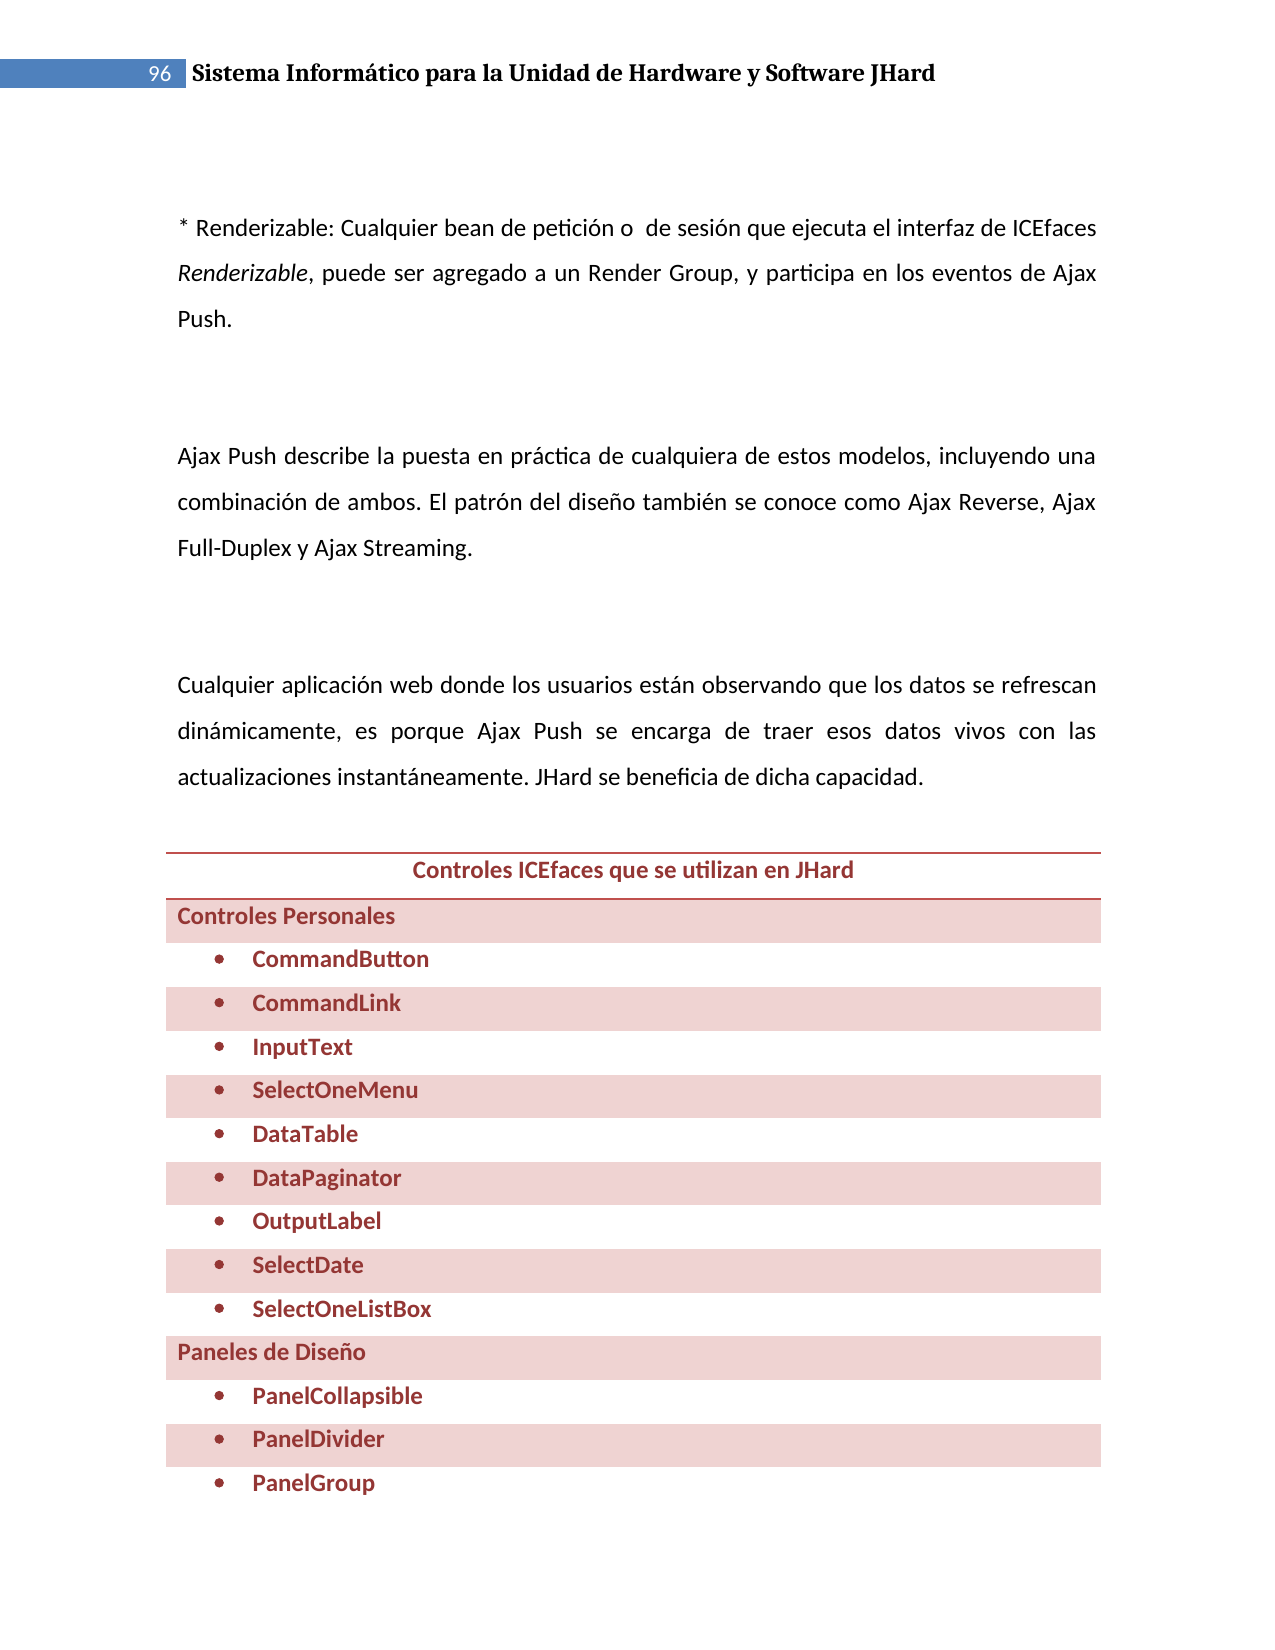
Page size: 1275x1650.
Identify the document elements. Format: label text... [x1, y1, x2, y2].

table_cell OutputLabel [166, 1205, 1101, 1249]
table_cell PanelCollapsible [166, 1380, 1101, 1424]
table_cell InputText [166, 1031, 1101, 1074]
text * Renderizable: Cualquier bean de petición o de sesión que ejecuta el interfaz de ICEfaces Renderizable, puede ser agregado a un Render Group, y participa en los eventos de Ajax Push. [177, 212, 1098, 334]
table_cell Paneles de Diseño [166, 1336, 1101, 1380]
text Cualquier aplicación web donde los usuarios están observando que los datos se refrescan dinámicamente, es porque Ajax Push se encarga de traer esos datos vivos con las actualizaciones instantáneamente. JHard se beneficia de dicha capacidad. [177, 669, 1098, 791]
table_cell CommandLink [166, 987, 1101, 1031]
table_cell SelectOneMenu [166, 1075, 1101, 1118]
table_cell SelectDate [166, 1249, 1101, 1293]
table_cell SelectOneListBox [166, 1293, 1101, 1336]
table_cell CommandButton [166, 944, 1101, 987]
table_cell Controles Personales [166, 900, 1101, 943]
table_header Controles ICEfaces que se utilizan en JHard [166, 854, 1101, 898]
table_cell PanelDivider [166, 1424, 1101, 1467]
table_cell DataPaginator [166, 1162, 1101, 1205]
text Ajax Push describe la puesta en práctica de cualquiera de estos modelos, incluyendo una combinación de ambos. El patrón del diseño también se conoce como Ajax Reverse, Ajax Full-Duplex y Ajax Streaming. [177, 441, 1098, 562]
table_cell DataTable [166, 1118, 1101, 1162]
table_cell PanelGroup [166, 1467, 1101, 1498]
